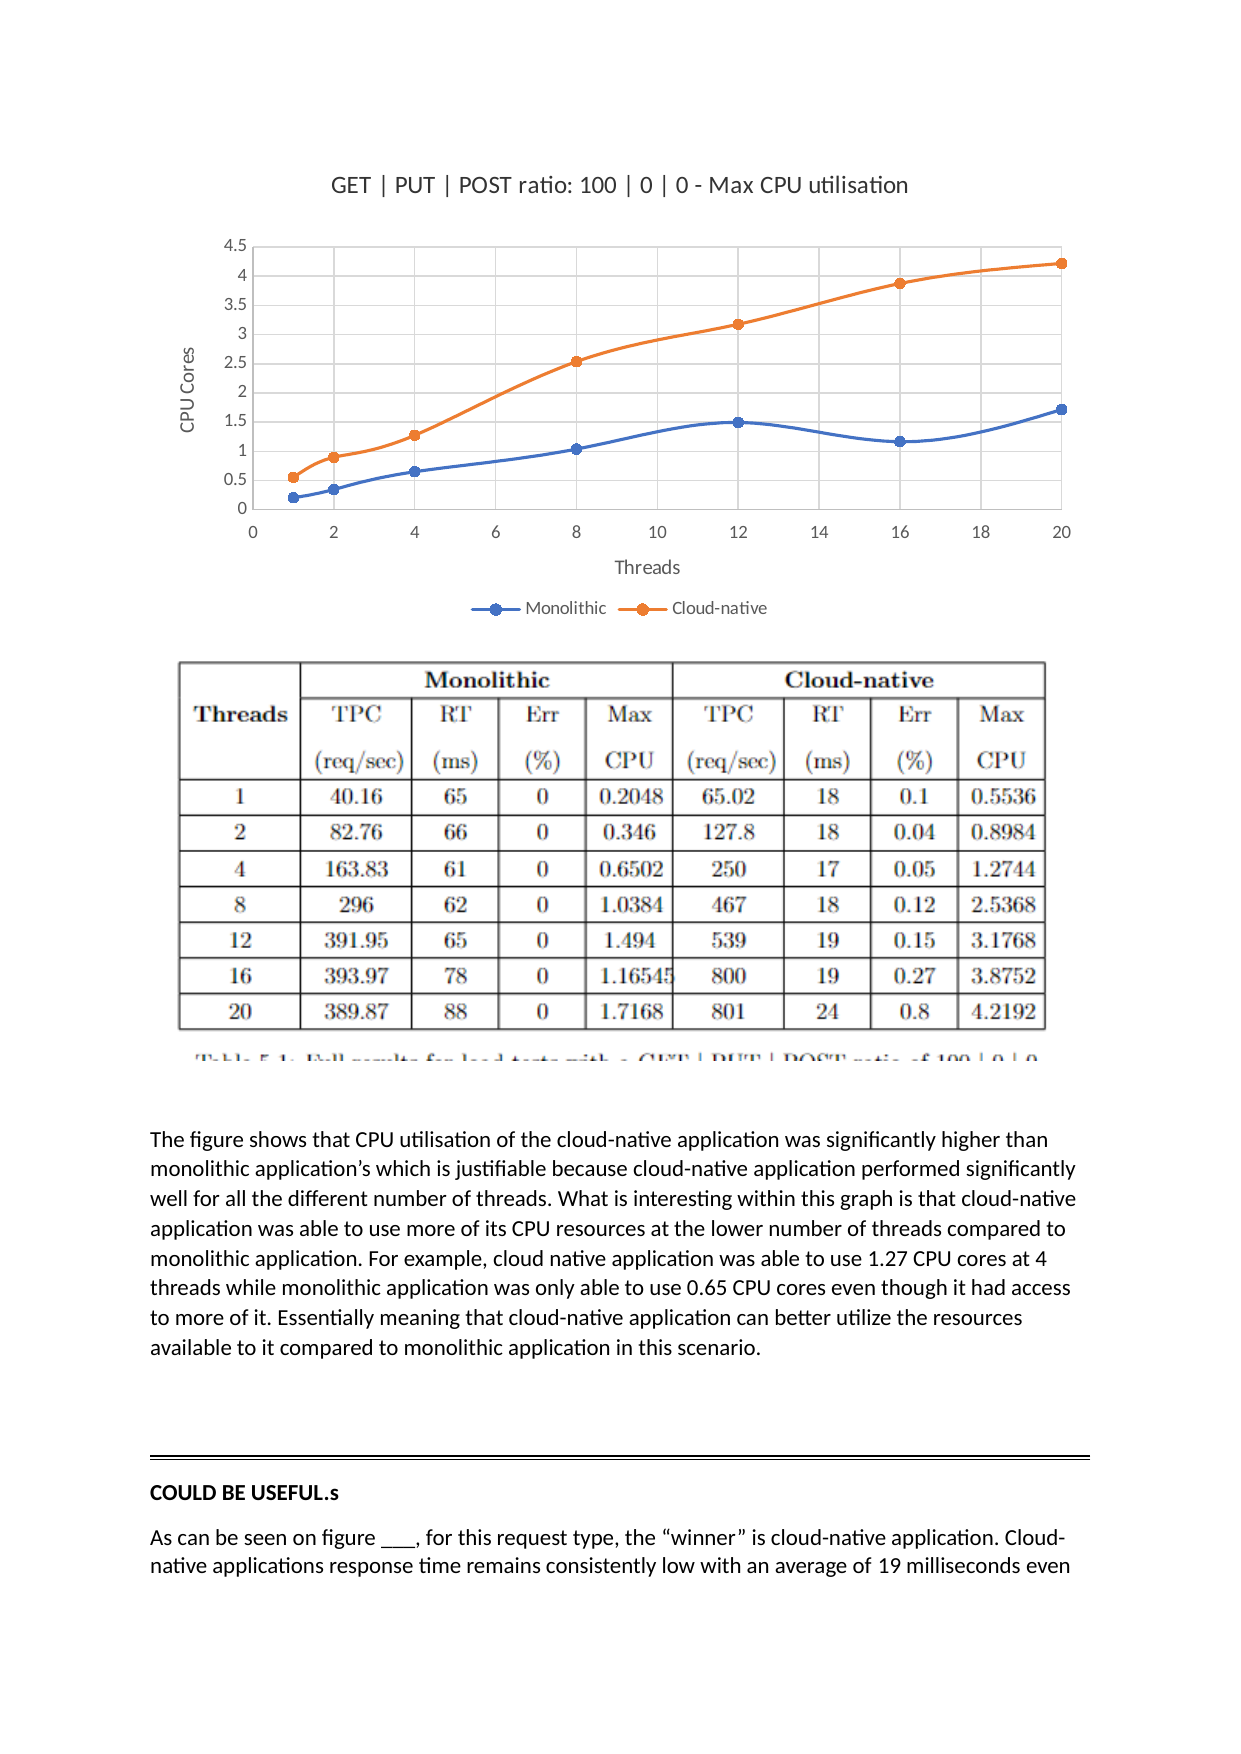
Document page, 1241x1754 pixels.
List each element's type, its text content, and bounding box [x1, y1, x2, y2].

text COULD BE USEFUL.s [150, 1478, 1090, 1507]
text The figure shows that CPU utilisation of the cloud-native application was significantly higher than monolithic application’s which is justifiable because cloud-native application performed significantly well for all the different number of threads. What is interesting within this graph is that cloud-native application was able to use more of its CPU resources at the lower number of threads compared to monolithic application. For example, cloud native application was able to use 1.27 CPU cores at 4 threads while monolithic application was only able to use 0.65 CPU cores even though it had access to more of it. Essentially meaning that cloud-native application can better utilize the resources available to it compared to monolithic application in this scenario. [150, 1125, 1090, 1361]
picture [150, 643, 1091, 1061]
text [150, 1523, 1090, 1579]
